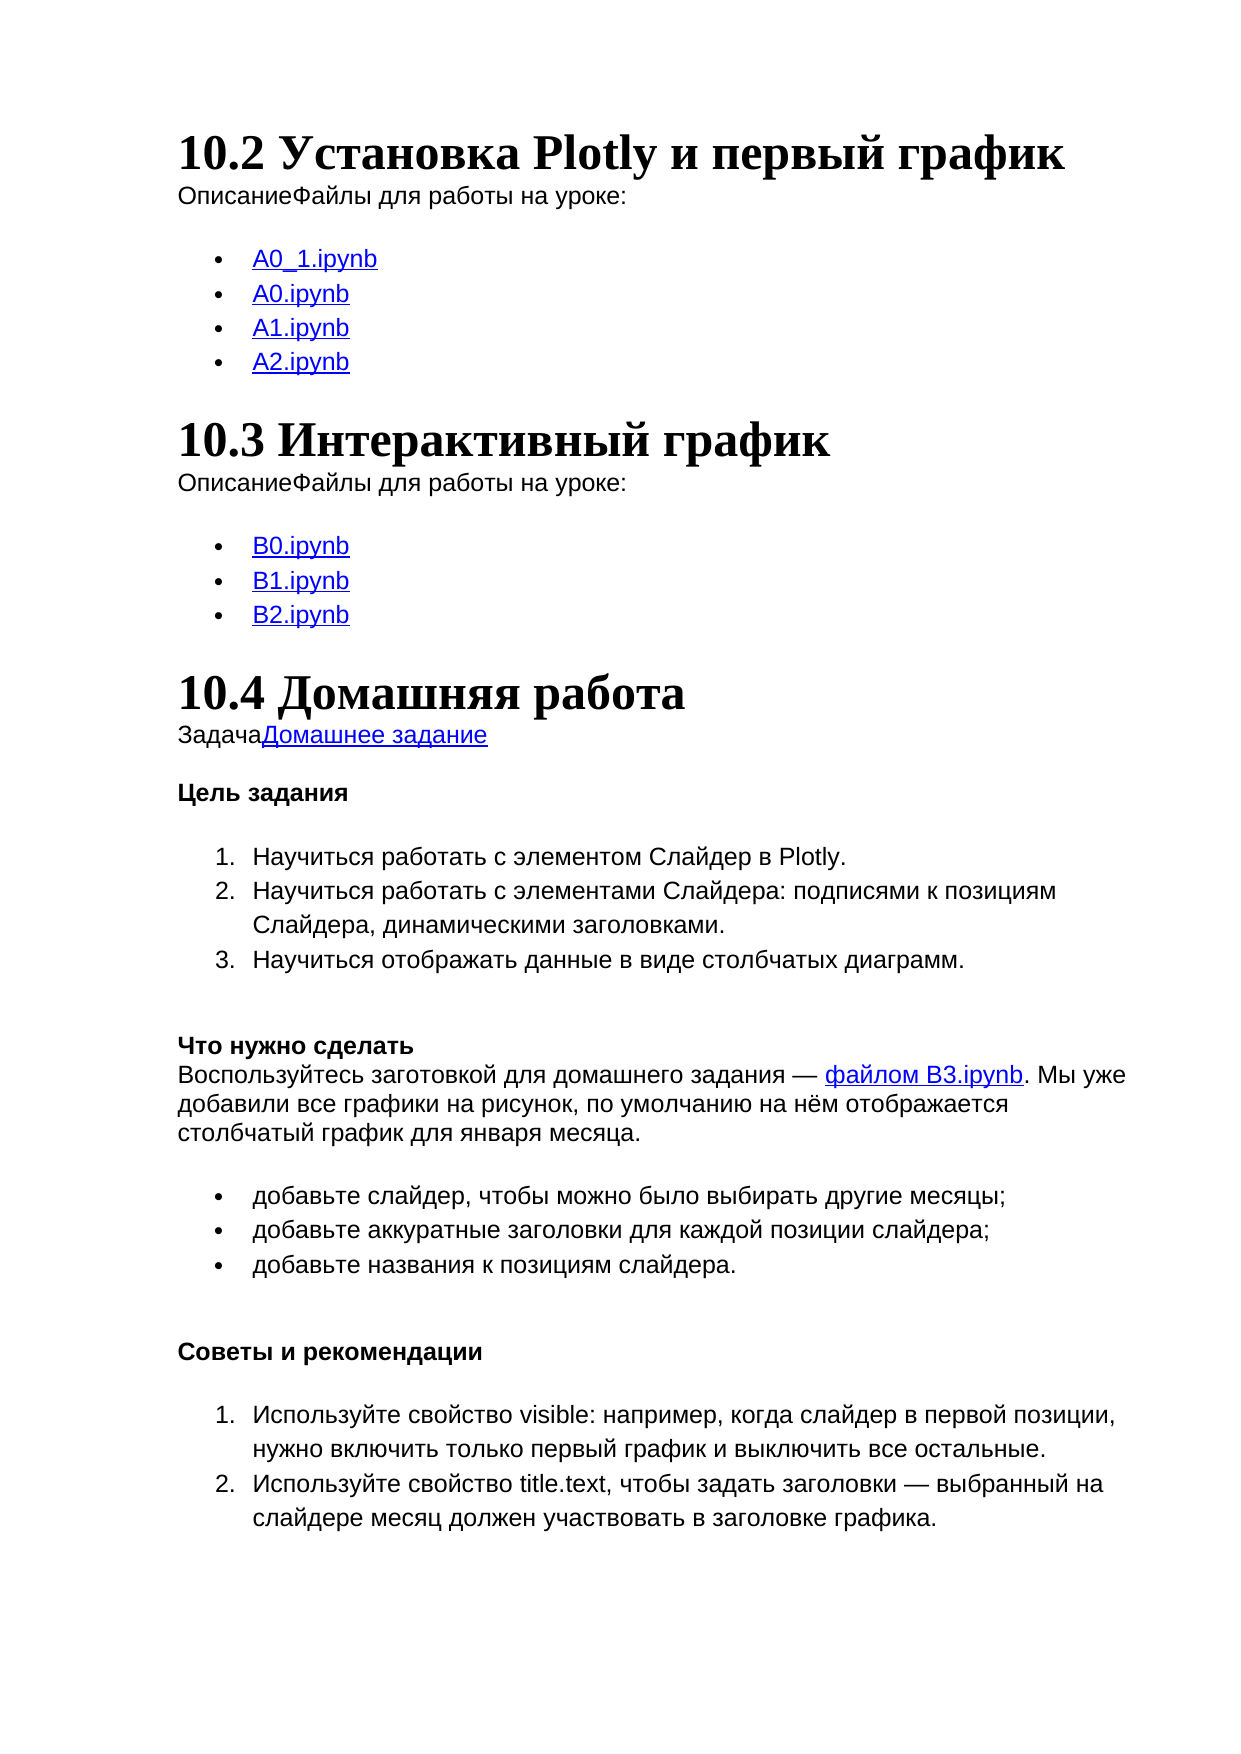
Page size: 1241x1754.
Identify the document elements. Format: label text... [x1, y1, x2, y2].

text 10.4 Домашняя работа [177, 658, 1152, 720]
list Научиться отображать данные в виде столбчатых диаграмм. [215, 939, 1152, 973]
list B2.ipynb [215, 594, 1152, 629]
text ОписаниеФайлы для работы на уроке: [177, 181, 1152, 209]
list добавьте названия к позициям слайдера. [215, 1244, 1152, 1278]
list A0.ipynb [215, 273, 1152, 307]
text ОписаниеФайлы для работы на уроке: [177, 468, 1152, 496]
list B0.ipynb [215, 526, 1152, 560]
list Научиться работать с элементами Слайдера: подписями к позициям Слайдера, динамическими заголовками. [215, 870, 1152, 939]
list A2.ipynb [215, 342, 1152, 376]
list Используйте свойство title.text, чтобы задать заголовки — выбранный на слайдере месяц должен участвовать в заголовке графика. [215, 1463, 1152, 1532]
list B1.ipynb [215, 560, 1152, 594]
list A0_1.ipynb [215, 238, 1152, 273]
list A1.ipynb [215, 307, 1152, 342]
text ЗадачаДомашнее задание Цель задания [177, 720, 1152, 807]
text 10.3 Интерактивный график [177, 405, 1152, 468]
list Используйте свойство visible: например, когда слайдер в первой позиции, нужно включить только первый график и выключить все остальные. [215, 1394, 1152, 1463]
text Что нужно сделать Воспользуйтесь заготовкой для домашнего задания — файлом B3.ipynb. Мы уже добавили все графики на рисунок, по умолчанию на нём отображается столбчатый график для января месяца. [177, 1002, 1152, 1146]
text 10.2 Установка Plotly и первый график [177, 118, 1152, 181]
list добавьте слайдер, чтобы можно было выбирать другие месяцы; [215, 1175, 1152, 1210]
list добавьте аккуратные заголовки для каждой позиции слайдера; [215, 1210, 1152, 1244]
list Научиться работать с элементом Слайдер в Plotly. [215, 836, 1152, 870]
text Советы и рекомендации [177, 1308, 1152, 1365]
